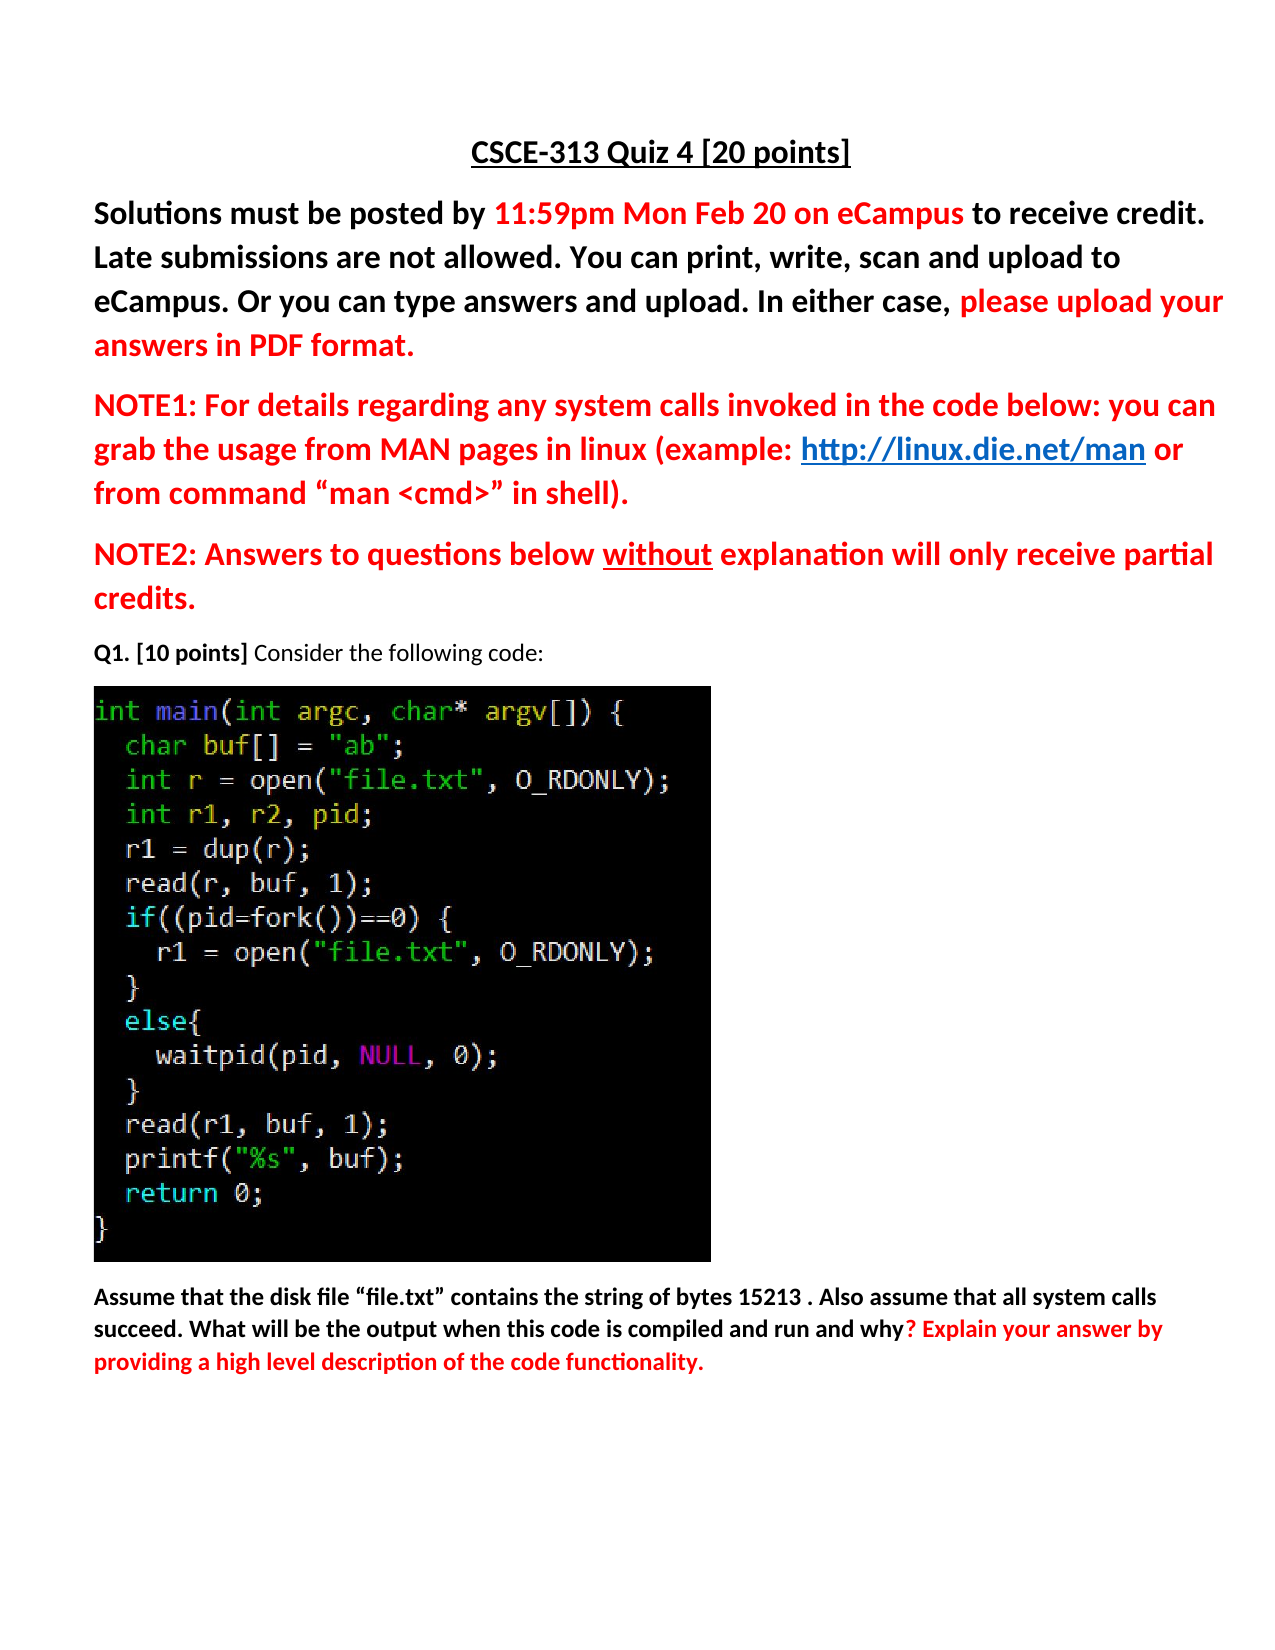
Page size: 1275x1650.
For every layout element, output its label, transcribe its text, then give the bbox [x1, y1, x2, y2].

text NOTE1: For details regarding any system calls invoked in the code below: you can grab the usage from MAN pages in linux (example: http://linux.die.net/man or from command “man <cmd>” in shell). [94, 384, 1228, 513]
text NOTE2: Answers to questions below without explanation will only receive partial credits. [94, 533, 1228, 617]
text CSCE-313 Quiz 4 [20 points] [94, 131, 1228, 172]
text Assume that the disk file “file.txt” contains the string of bytes 15213 . Also assume that all system calls succeed. What will be the output when this code is compiled and run and why? Explain your answer by providing a high level description of the code functionality. [94, 1281, 1228, 1377]
text Q1. [10 points] Consider the following code: [94, 637, 1228, 668]
picture [93, 686, 711, 1262]
text Solutions must be posted by 11:59pm Mon Feb 20 on eCampus to receive credit. Late submissions are not allowed. You can print, write, scan and upload to eCampus. Or you can type answers and upload. In either case, please upload your answers in PDF format. [94, 192, 1228, 364]
